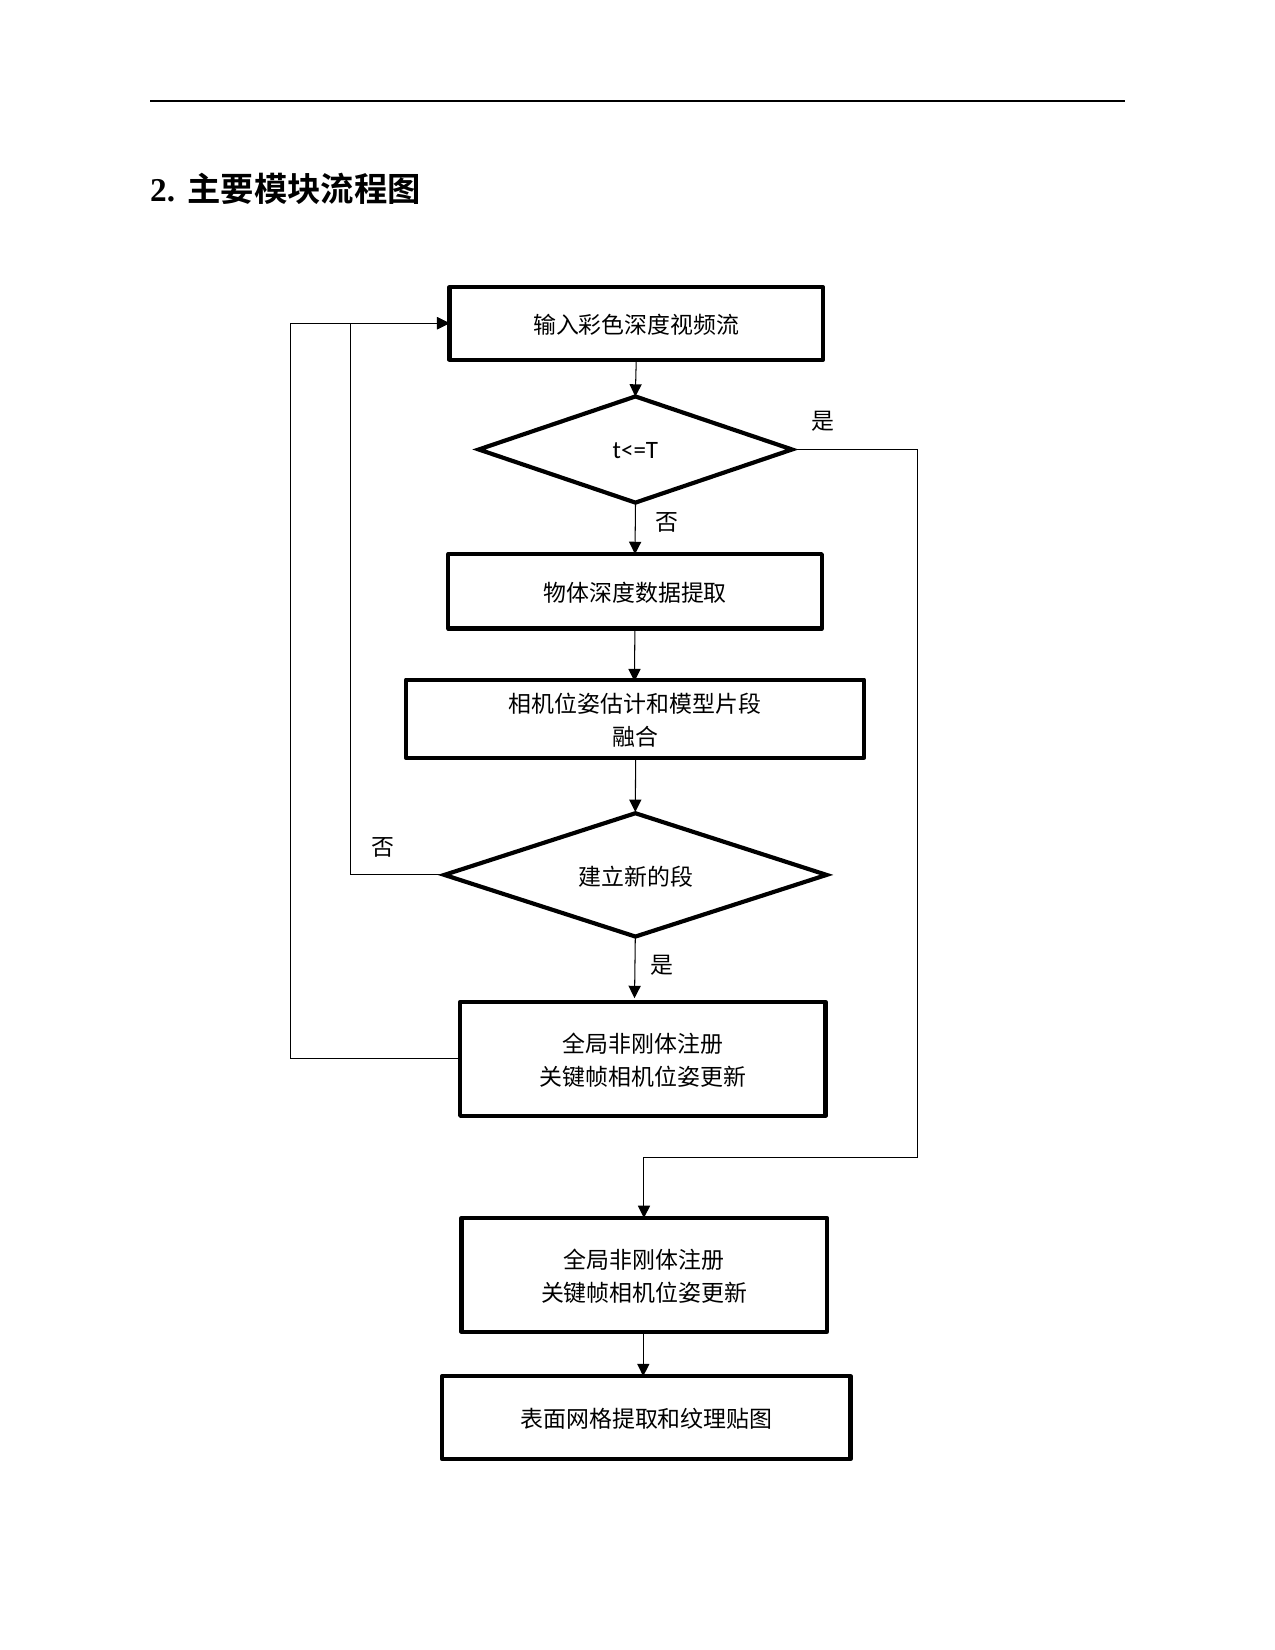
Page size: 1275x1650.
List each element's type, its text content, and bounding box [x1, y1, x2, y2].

list 主要模块流程图 [150, 162, 1125, 211]
